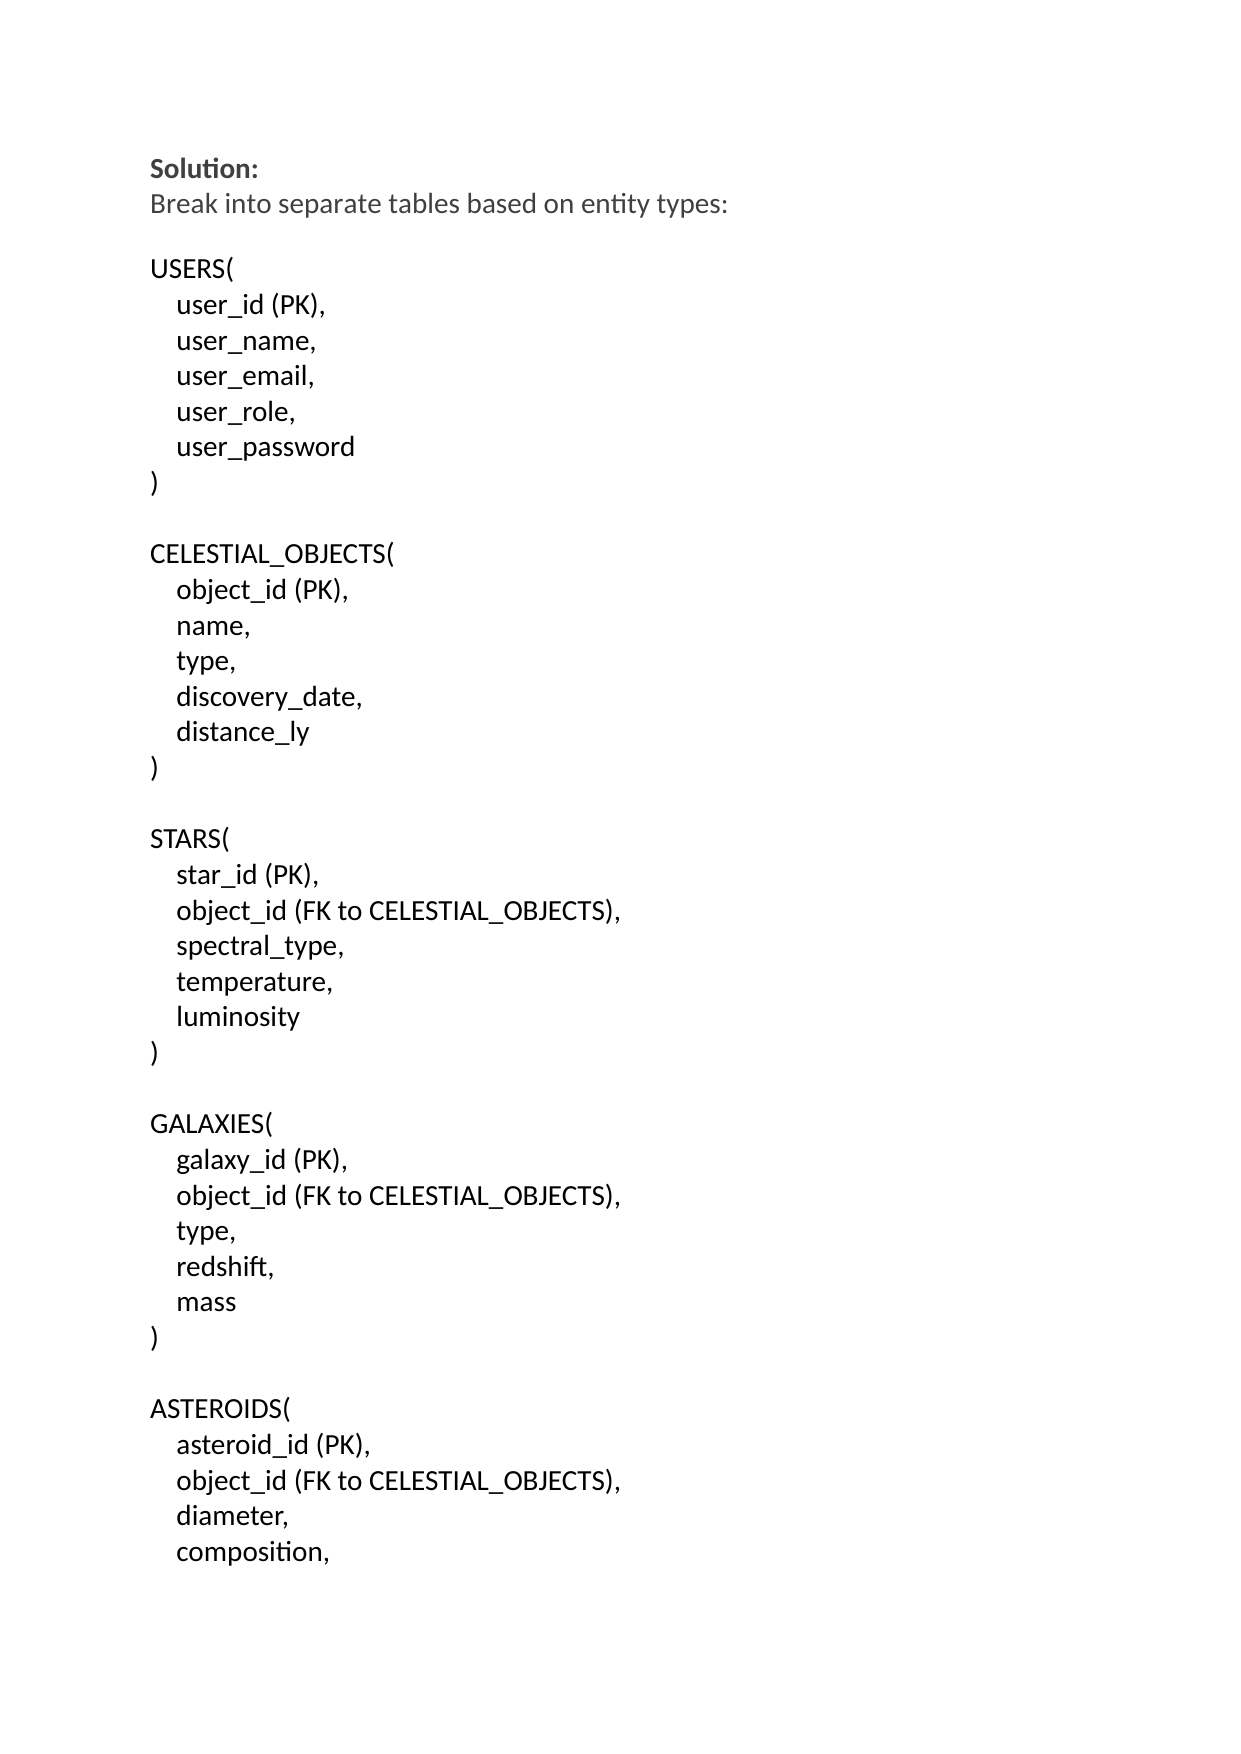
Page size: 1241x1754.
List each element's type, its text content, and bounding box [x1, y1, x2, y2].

text discovery_date, [150, 678, 1090, 713]
text Solution: Break into separate tables based on entity types: [150, 150, 1090, 221]
text user_id (PK), [150, 286, 1090, 322]
text luminosity [150, 998, 1090, 1034]
text spectral_type, [150, 927, 1090, 963]
text galaxy_id (PK), [150, 1141, 1090, 1177]
text object_id (PK), [150, 571, 1090, 607]
text GALAXIES( [150, 1105, 1090, 1141]
text temperature, [150, 963, 1090, 998]
text ASTEROIDS( [150, 1390, 1090, 1426]
text name, [150, 607, 1090, 642]
text mass [150, 1283, 1090, 1319]
text type, [150, 642, 1090, 678]
text object_id (FK to CELESTIAL_OBJECTS), [150, 1462, 1090, 1497]
text user_role, [150, 393, 1090, 428]
text asteroid_id (PK), [150, 1426, 1090, 1462]
text STARS( [150, 820, 1090, 856]
text user_name, [150, 322, 1090, 357]
text type, [150, 1212, 1090, 1248]
text object_id (FK to CELESTIAL_OBJECTS), [150, 1177, 1090, 1212]
text USERS( [150, 250, 1090, 286]
text user_password [150, 428, 1090, 464]
text redshift, [150, 1248, 1090, 1283]
text CELESTIAL_OBJECTS( [150, 535, 1090, 571]
text ) [150, 1034, 1090, 1070]
text ) [150, 464, 1090, 500]
text star_id (PK), [150, 856, 1090, 892]
text ) [150, 749, 1090, 785]
text composition, [150, 1533, 1090, 1568]
text user_email, [150, 357, 1090, 393]
text object_id (FK to CELESTIAL_OBJECTS), [150, 892, 1090, 927]
text ) [150, 1319, 1090, 1355]
text diameter, [150, 1497, 1090, 1533]
text distance_ly [150, 713, 1090, 749]
